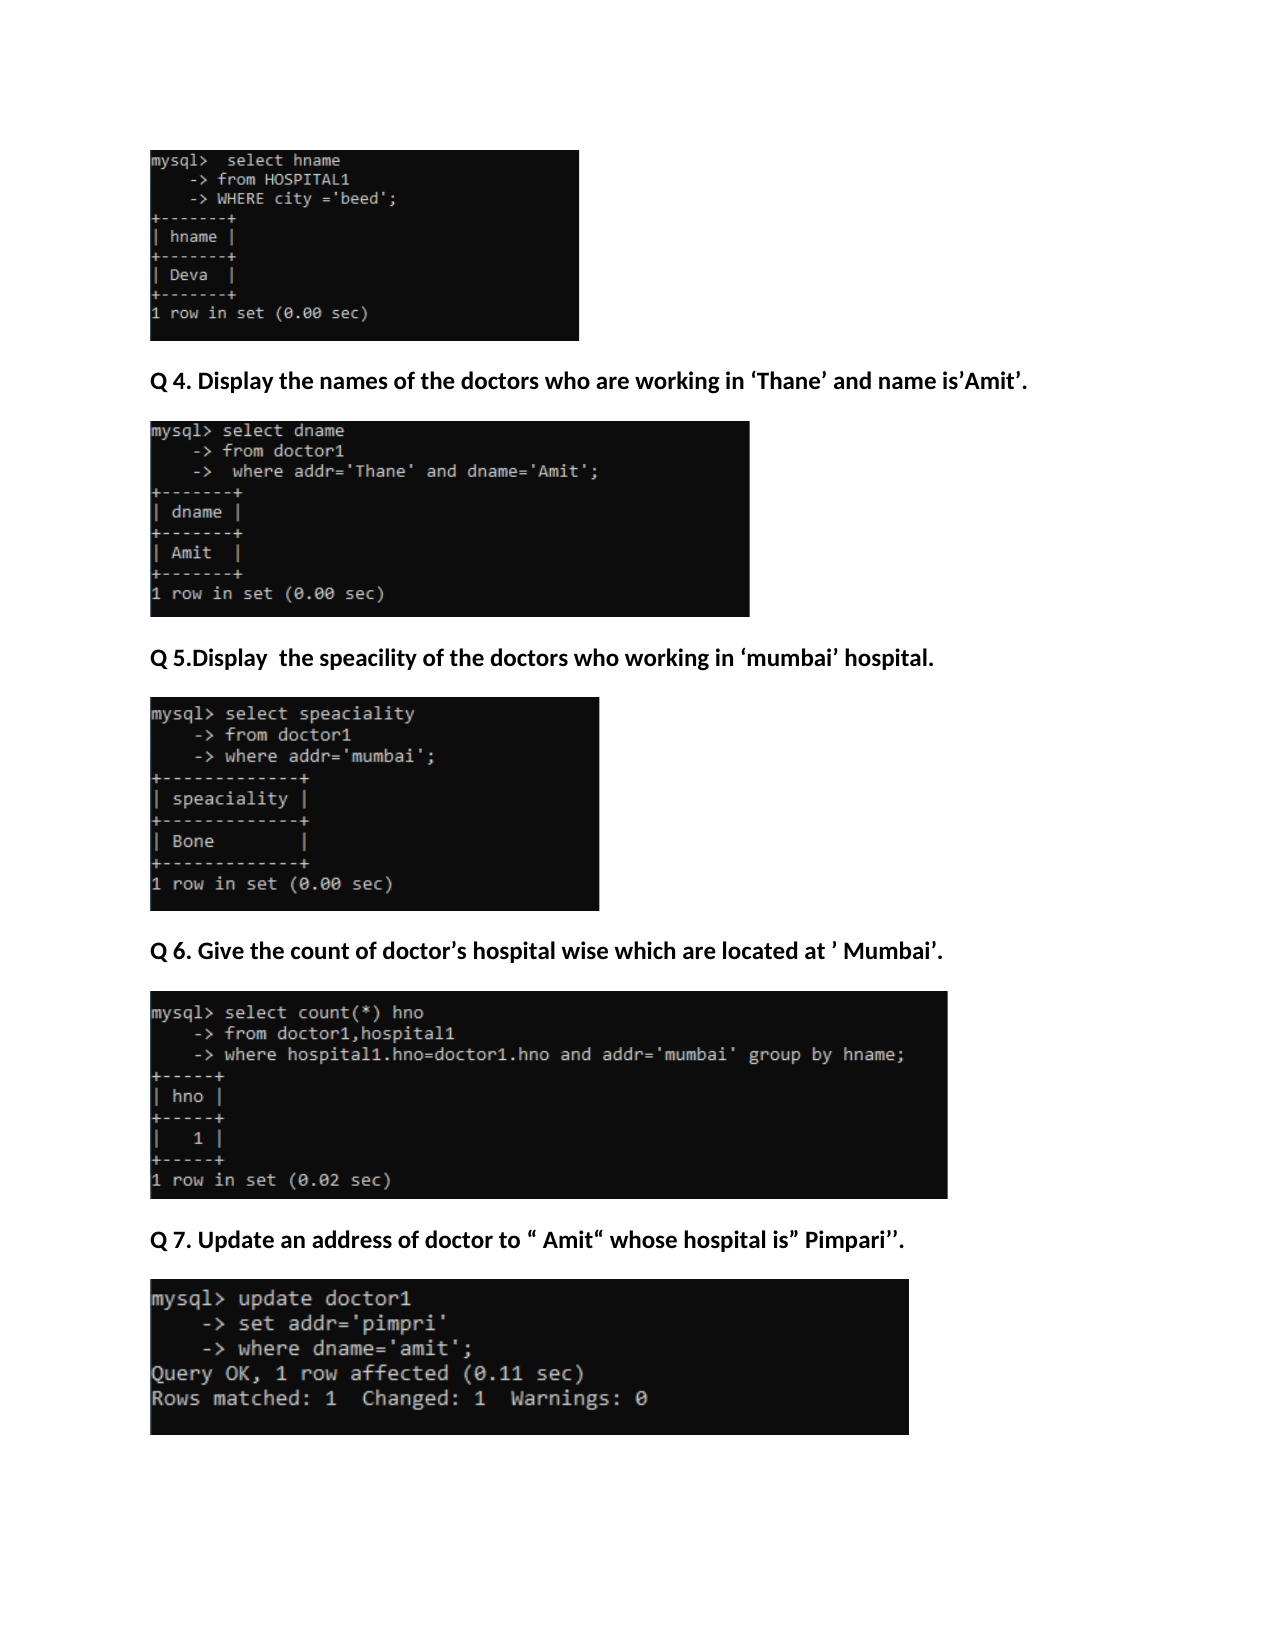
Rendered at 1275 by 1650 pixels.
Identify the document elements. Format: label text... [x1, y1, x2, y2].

text Q 5.Display the speacility of the doctors who working in ‘mumbai’ hospital. [150, 642, 1125, 672]
picture [150, 991, 948, 1199]
picture [150, 150, 580, 341]
picture [150, 1279, 909, 1435]
text Q 4. Display the names of the doctors who are working in ‘Thane’ and name is’Amit’. [150, 365, 1125, 396]
text Q 6. Give the count of doctor’s hospital wise which are located at ’ Mumbai’. [150, 935, 1125, 966]
picture [150, 697, 600, 911]
picture [150, 421, 750, 617]
text Q 7. Update an address of doctor to “ Amit“ whose hospital is” Pimpari’’. [150, 1224, 1125, 1254]
